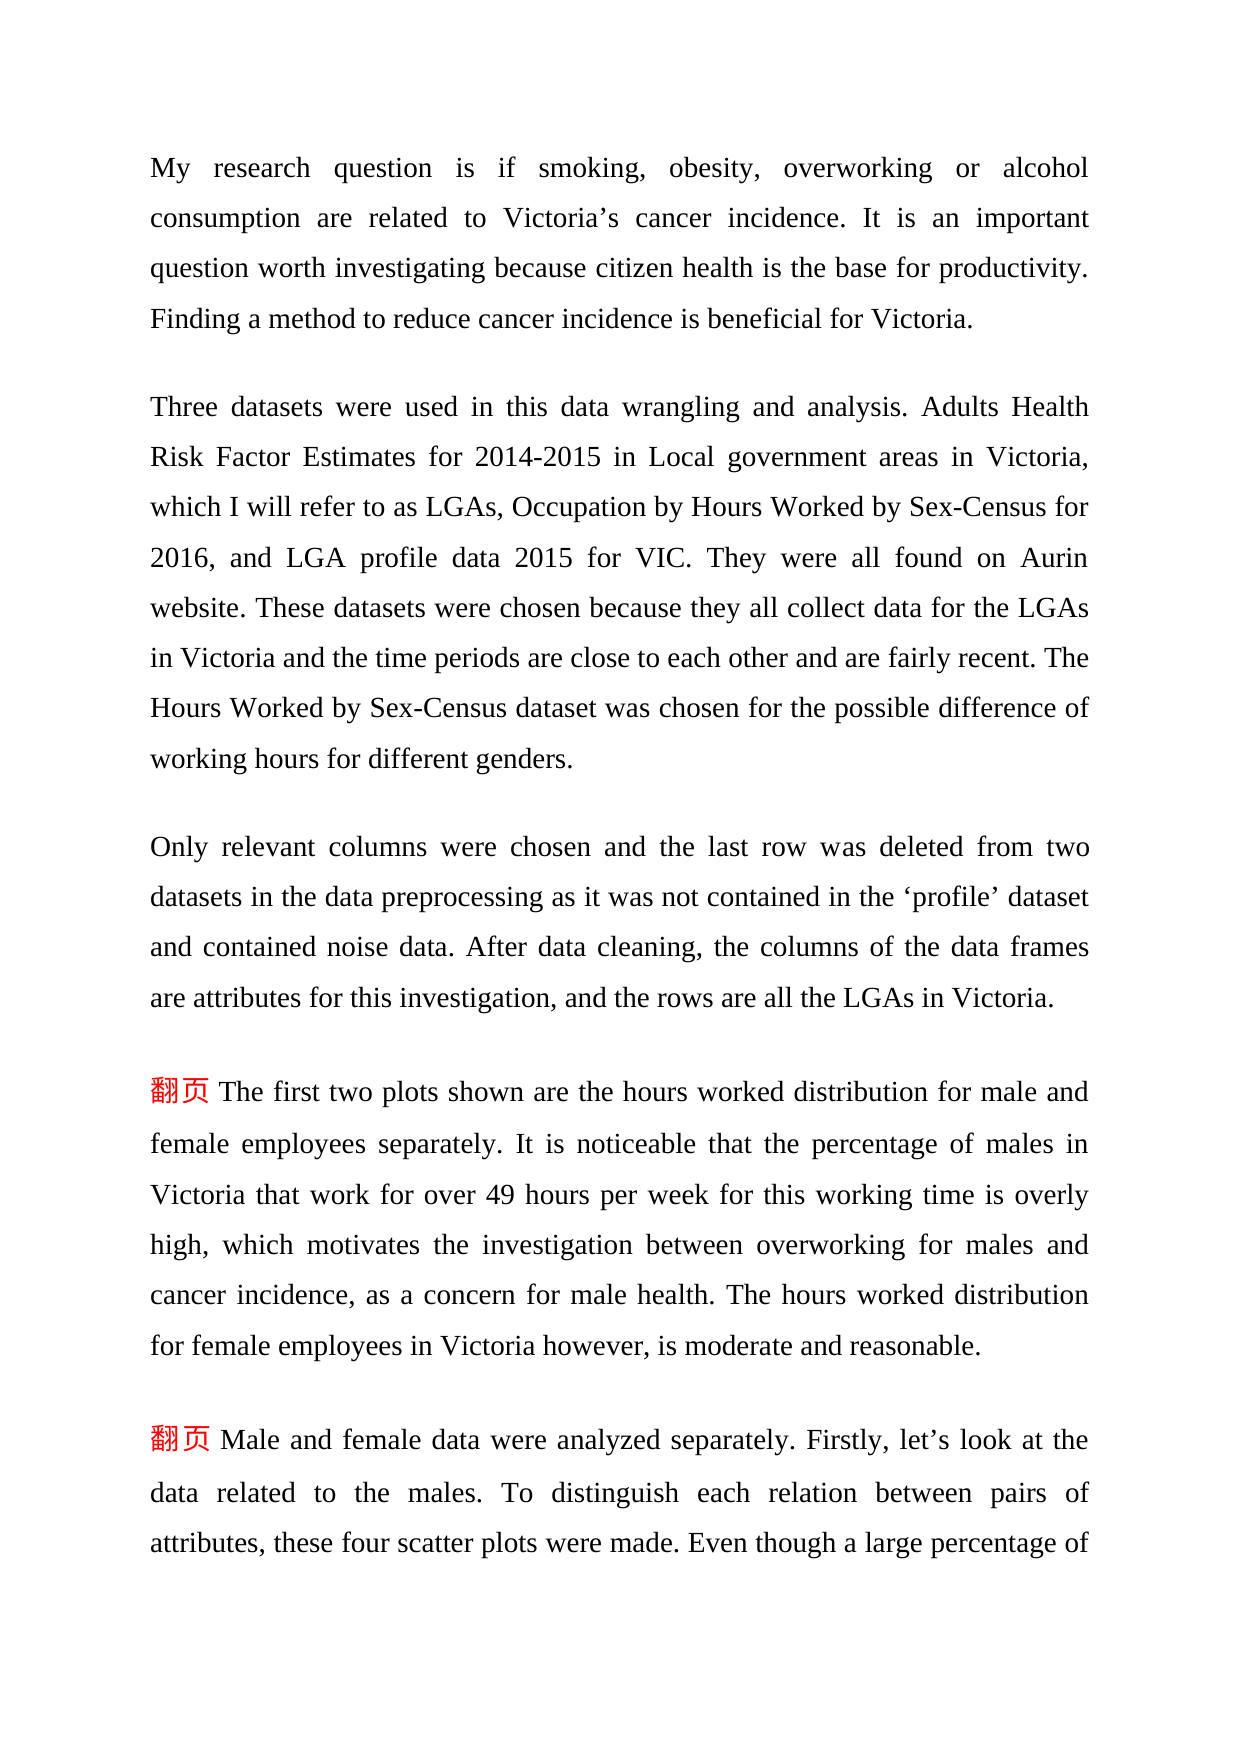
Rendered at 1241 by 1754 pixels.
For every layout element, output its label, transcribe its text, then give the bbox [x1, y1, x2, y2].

text My research question is if smoking, obesity, overworking or alcohol consumption are related to Victoria’s cancer incidence. It is an important question worth investigating because citizen health is the base for productivity. Finding a method to reduce cancer incidence is beneficial for Victoria. [150, 150, 1090, 334]
text Three datasets were used in this data wrangling and analysis. Adults Health Risk Factor Estimates for 2014-2015 in Local government areas in Victoria, which I will refer to as LGAs, Occupation by Hours Worked by Sex-Census for 2016, and LGA profile data 2015 for VIC. They were all found on Aurin website. These datasets were chosen because they all collect data for the LGAs in Victoria and the time periods are close to each other and are fairly recent. The Hours Worked by Sex-Census dataset was chosen for the possible difference of working hours for different genders. [150, 389, 1090, 774]
text 翻页The first two plots shown are the hours worked distribution for male and female employees separately. It is noticeable that the percentage of males in Victoria that work for over 49 hours per week for this working time is overly high, which motivates the investigation between overworking for males and cancer incidence, as a concern for male health. The hours worked distribution for female employees in Victoria however, is moderate and reasonable. [150, 1067, 1090, 1361]
text Only relevant columns were chosen and the last row was deleted from two datasets in the data preprocessing as it was not contained in the ‘profile’ dataset and contained noise data. After data cleaning, the columns of the data frames are attributes for this investigation, and the rows are all the LGAs in Victoria. [150, 829, 1090, 1013]
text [150, 1416, 1090, 1558]
